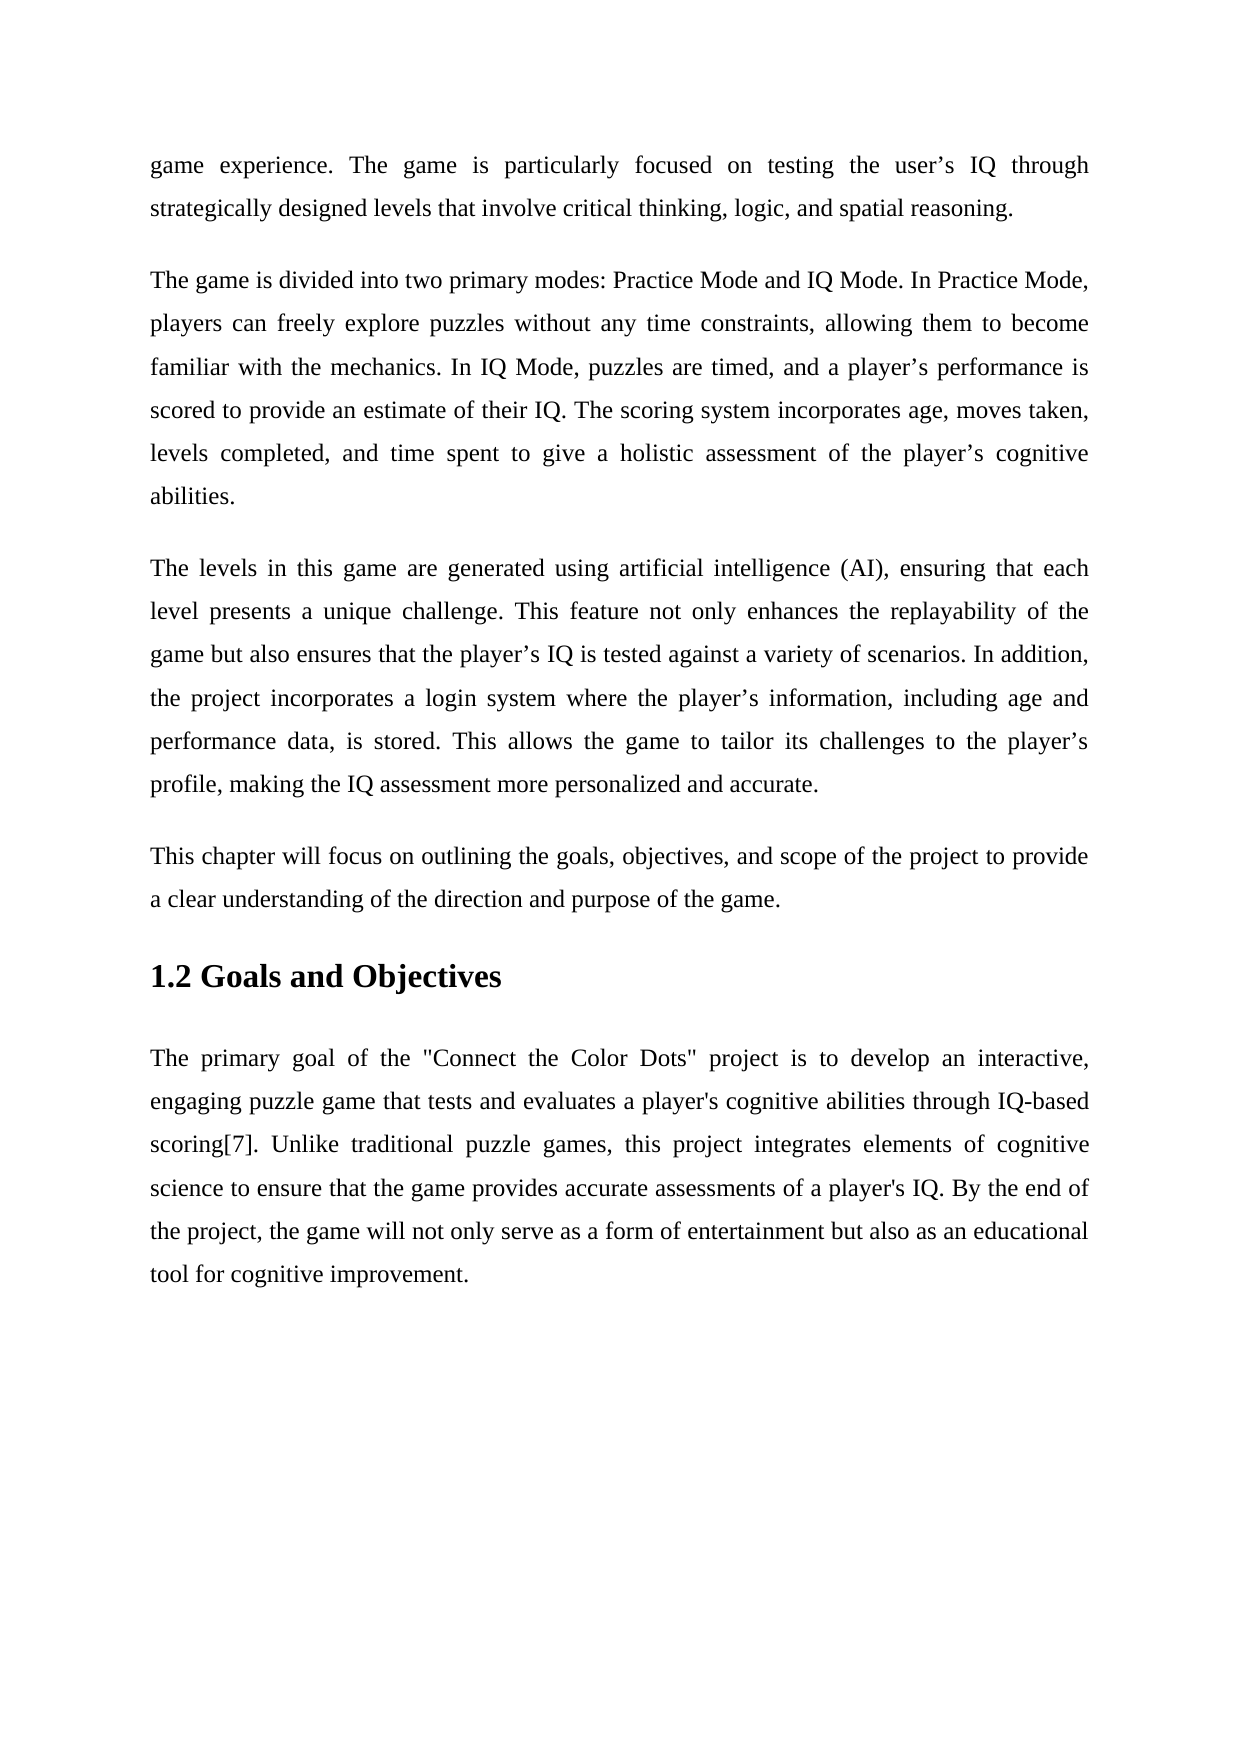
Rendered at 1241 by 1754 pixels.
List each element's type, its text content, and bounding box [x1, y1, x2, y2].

text This chapter will focus on outlining the goals, objectives, and scope of the project to provide a clear understanding of the direction and purpose of the game. [150, 841, 1090, 913]
text The primary goal of the "Connect the Color Dots" project is to develop an interactive, engaging puzzle game that tests and evaluates a player's cognitive abilities through IQ-based scoring[7]. Unlike traditional puzzle games, this project integrates elements of cognitive science to ensure that the game provides accurate assessments of a player's IQ. By the end of the project, the game will not only serve as a form of entertainment but also as an educational tool for cognitive improvement. [150, 1043, 1090, 1288]
text The levels in this game are generated using artificial intelligence (AI), ensuring that each level presents a unique challenge. This feature not only enhances the replayability of the game but also ensures that the player’s IQ is tested against a variety of scenarios. In addition, the project incorporates a login system where the player’s information, including age and performance data, is stored. This allows the game to tailor its challenges to the player’s profile, making the IQ assessment more personalized and accurate. [150, 553, 1090, 798]
text 1.2 Goals and Objectives [150, 957, 1090, 995]
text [150, 150, 1090, 222]
text The game is divided into two primary modes: Practice Mode and IQ Mode. In Practice Mode, players can freely explore puzzles without any time constraints, allowing them to become familiar with the mechanics. In IQ Mode, puzzles are timed, and a player’s performance is scored to provide an estimate of their IQ. The scoring system incorporates age, moves taken, levels completed, and time spent to give a holistic assessment of the player’s cognitive abilities. [150, 265, 1090, 510]
